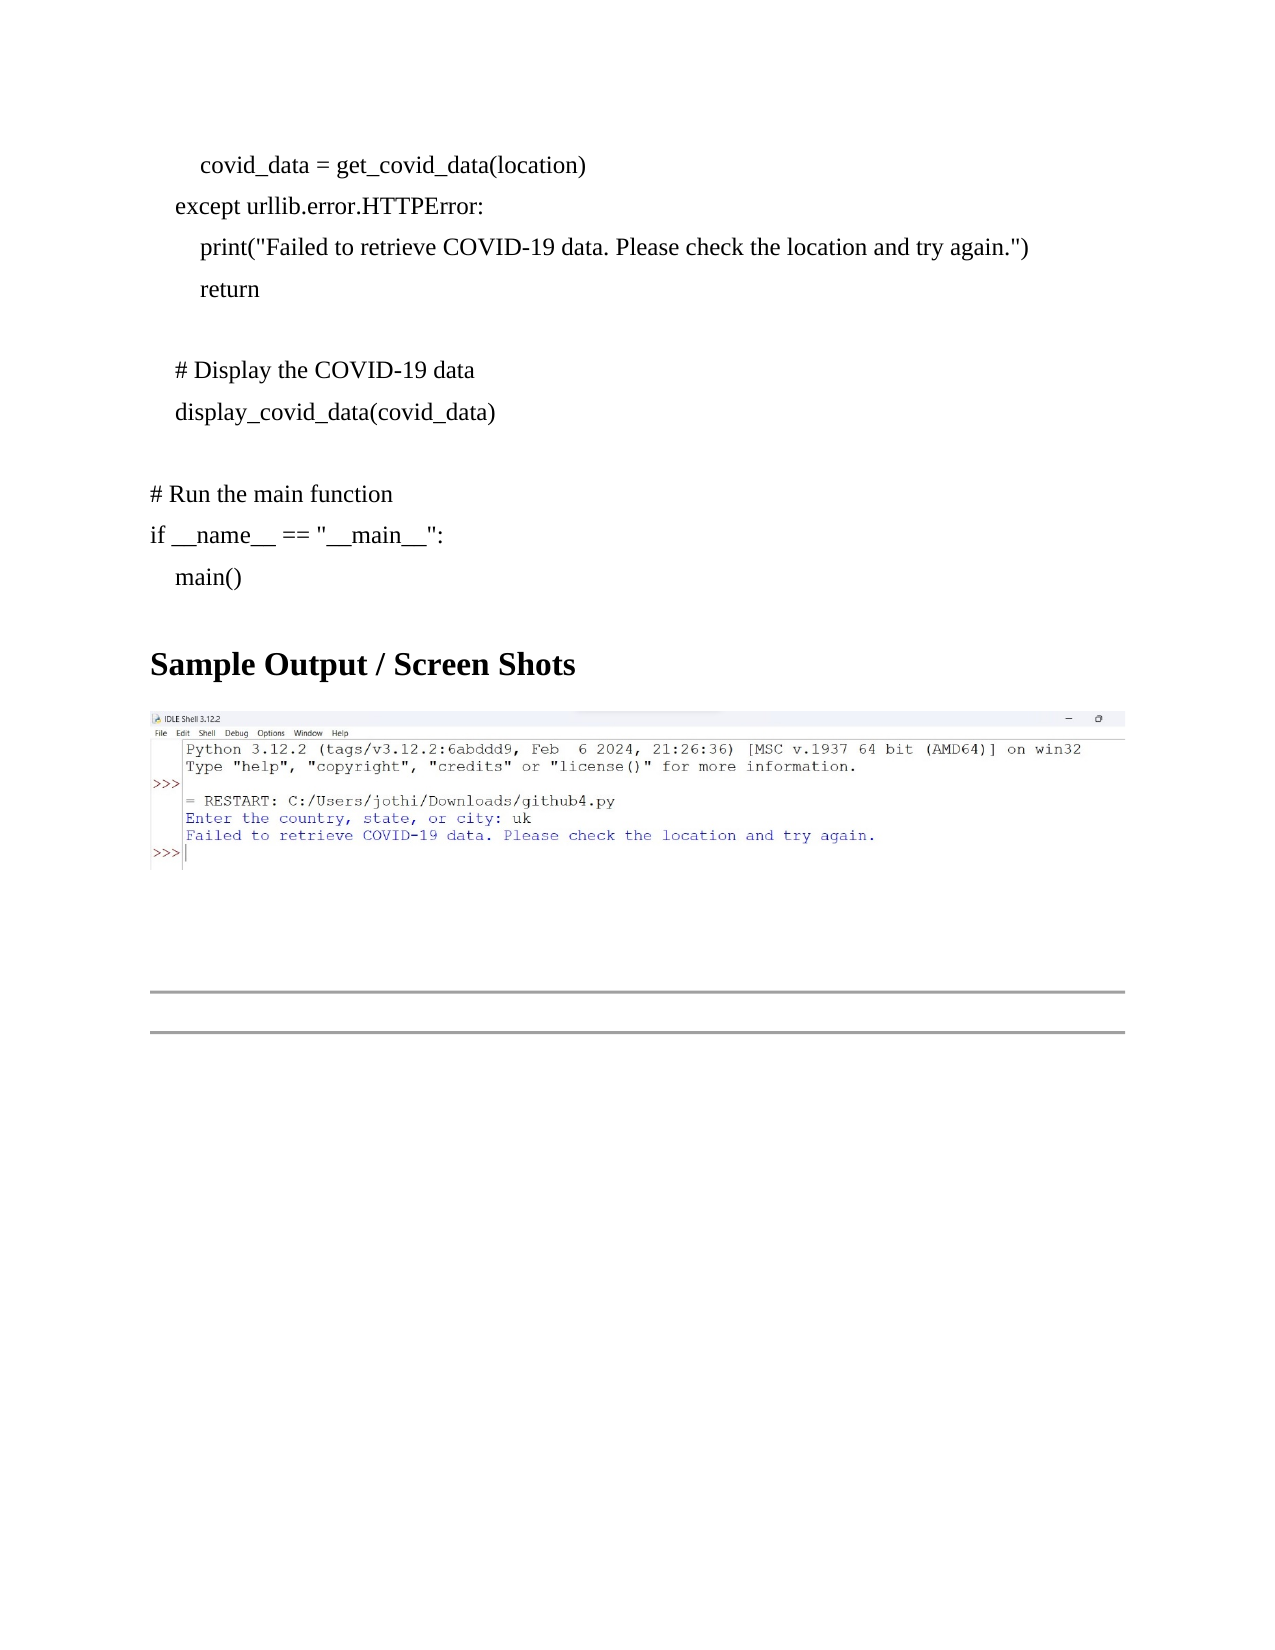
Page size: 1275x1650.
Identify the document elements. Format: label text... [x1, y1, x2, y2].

text return [150, 274, 1125, 302]
text except urllib.error.HTTPError: [150, 191, 1125, 220]
text # Display the COVID-19 data [150, 356, 1125, 384]
picture [150, 711, 1125, 870]
text # Run the main function [150, 479, 1125, 508]
text display_covid_data(covid_data) [150, 397, 1125, 426]
text print("Failed to retrieve COVID-19 data. Please check the location and try again.") [150, 232, 1125, 261]
text main() [150, 562, 1125, 591]
text Sample Output / Screen Shots [150, 644, 1125, 683]
text covid_data = get_covid_data(location) [150, 150, 1125, 179]
text if __name__ == "__main__": [150, 521, 1125, 549]
